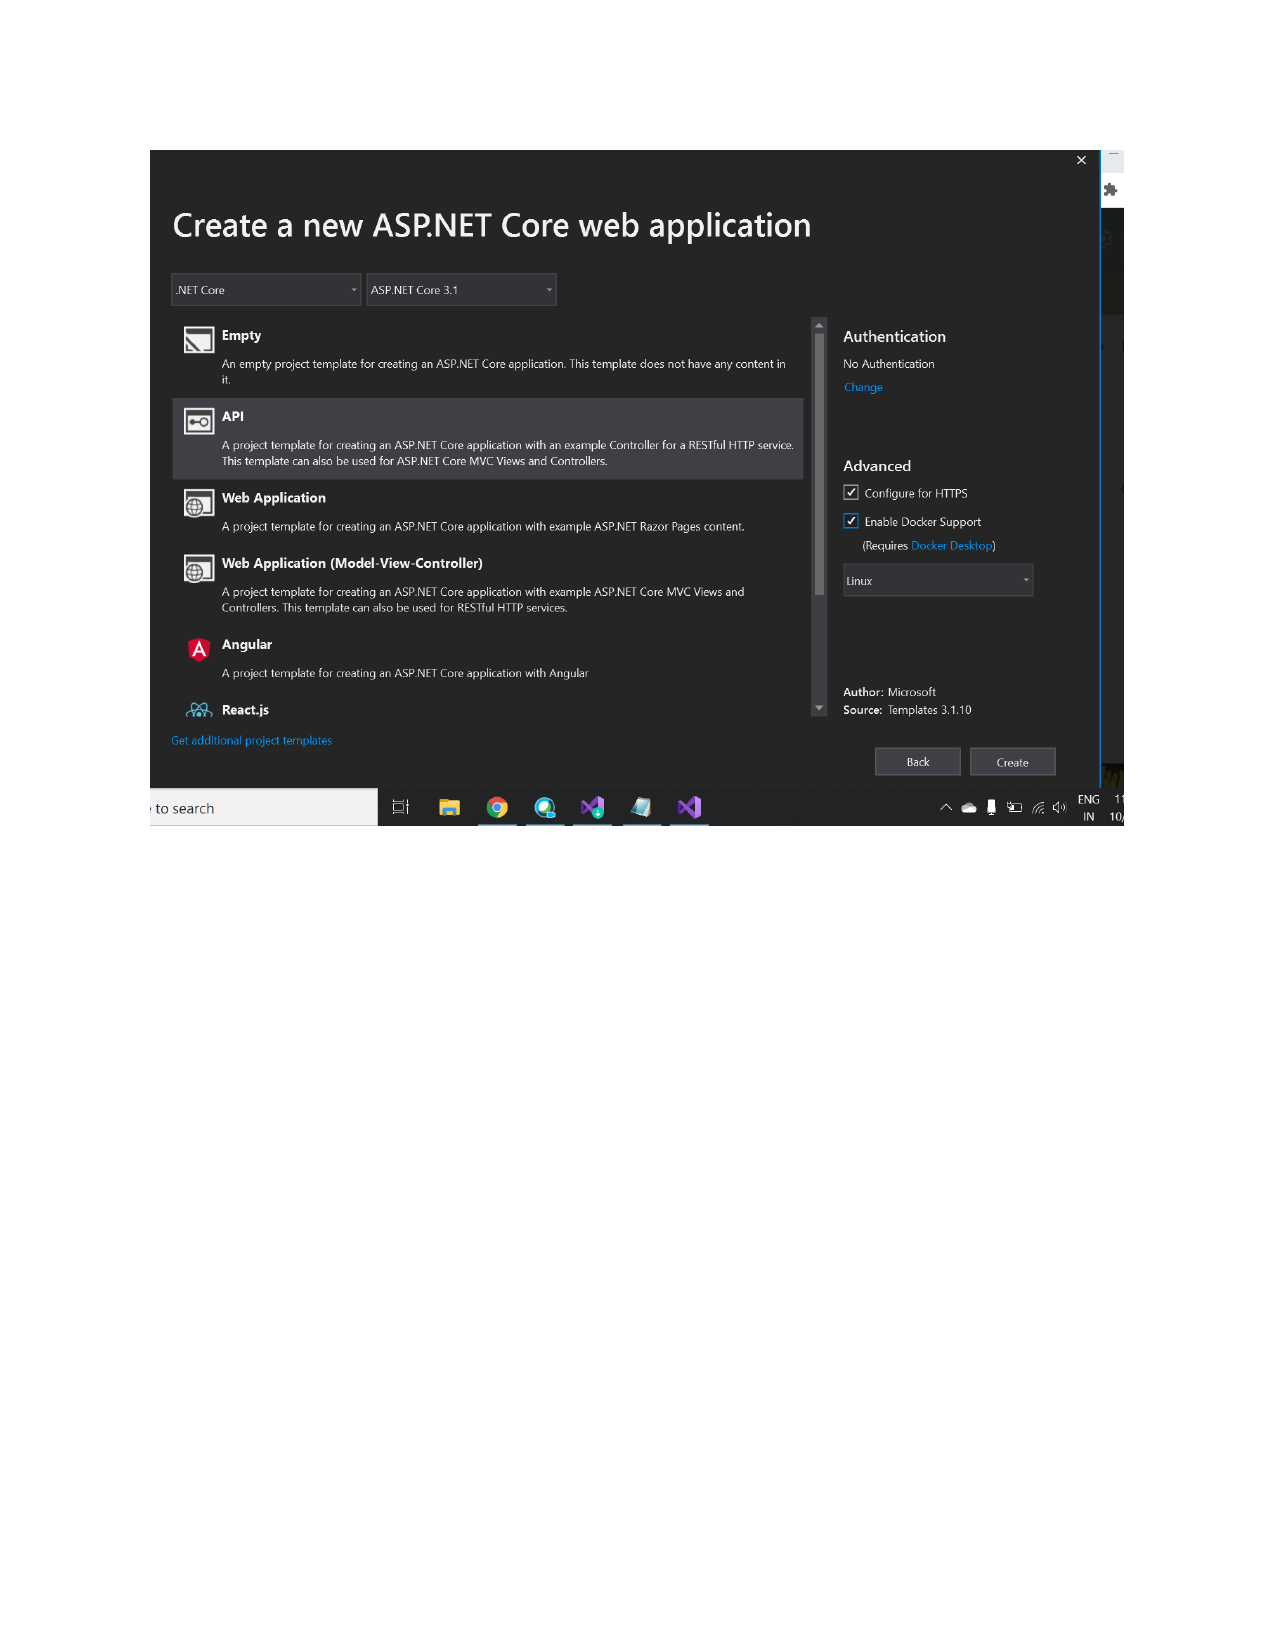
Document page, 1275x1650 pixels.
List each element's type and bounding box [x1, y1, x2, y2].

picture [150, 150, 1124, 826]
